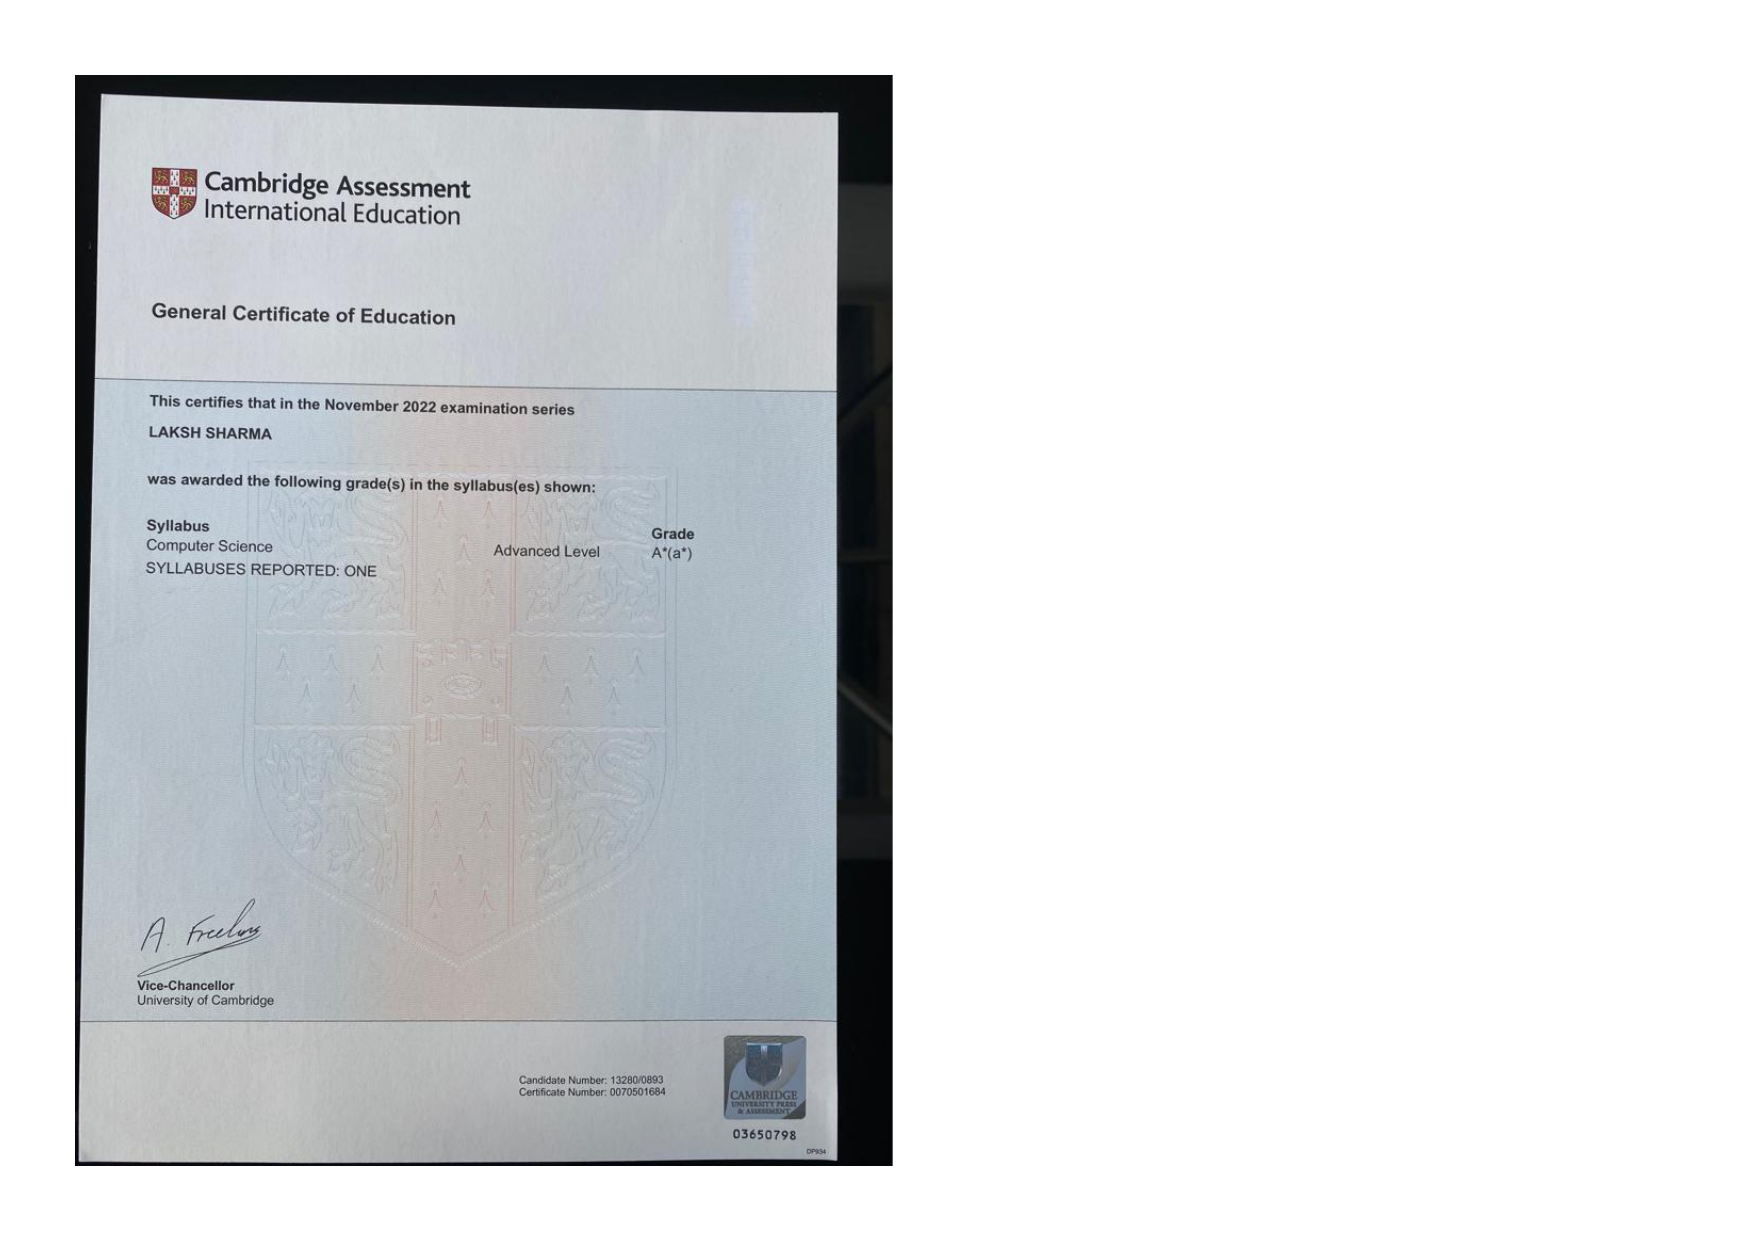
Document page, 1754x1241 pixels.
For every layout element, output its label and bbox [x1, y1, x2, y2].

picture [75, 75, 893, 1166]
